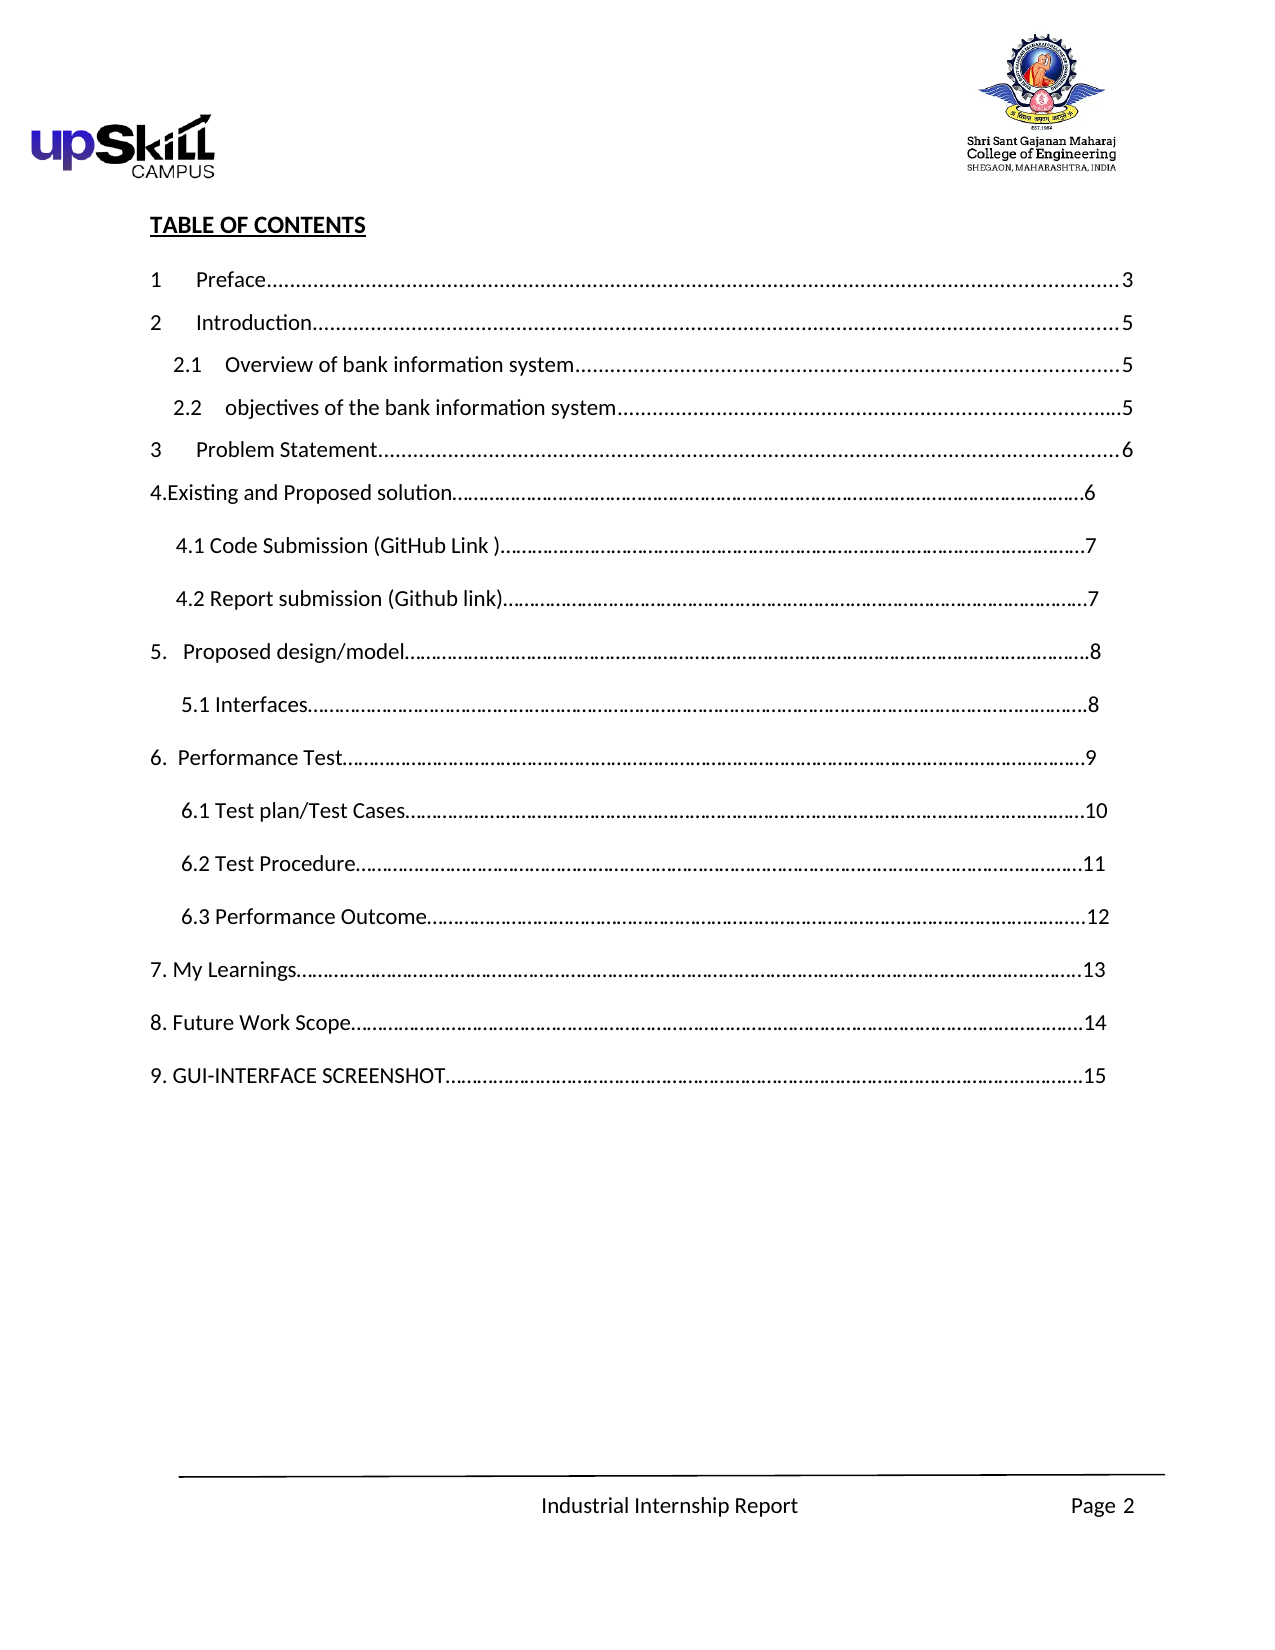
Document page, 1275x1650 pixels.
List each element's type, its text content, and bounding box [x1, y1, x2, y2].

text 2.2 objectives of the bank information system …..5 [173, 393, 1134, 421]
text 4.Existing and Proposed solution…………………………………………………………………………………………………………6 [150, 478, 1134, 506]
text 6.2 Test Procedure…………………………………………………………………………………………………………………………11 [150, 849, 1134, 877]
text 7. My Learnings…………………………………………………………………………………………………………………………………..13 [150, 955, 1134, 983]
text TABLE OF CONTENTS [150, 209, 1134, 240]
picture [0, 101, 246, 182]
text 8. Future Work Scope………………………………………………………………………………………………………………………….14 [150, 1008, 1134, 1036]
text 6.1 Test plan/Test Cases…………………………………………………………………………………………………………………10 [150, 796, 1134, 824]
text 6.3 Performance Outcome……………………………………………………………………………………………………………..12 [150, 902, 1134, 930]
text 3 Problem Statement 6 [150, 435, 1134, 463]
text 4.2 Report submission (Github link)…………………………………………………………………………………………………7 [150, 584, 1134, 612]
picture [957, 28, 1125, 182]
text 5. Proposed design/model………………………………………………………………………………………………………………….8 [150, 637, 1134, 665]
text 2.1 Overview of bank information system 5 [173, 350, 1134, 378]
text 1 Preface 3 [150, 265, 1134, 293]
text 9. GUI-INTERFACE SCREENSHOT………………………………………………………………………………………………………….15 [150, 1061, 1134, 1089]
text 2 Introduction 5 [150, 308, 1134, 336]
text 6. Performance Test……………………………………………………………………………………………………………………………9 [150, 743, 1134, 771]
text 5.1 Interfaces………………………………………………………………………………………………………………………………….8 [150, 690, 1134, 718]
text 4.1 Code Submission (GitHub Link )…………………………………………………………………………………………………7 [150, 531, 1134, 559]
